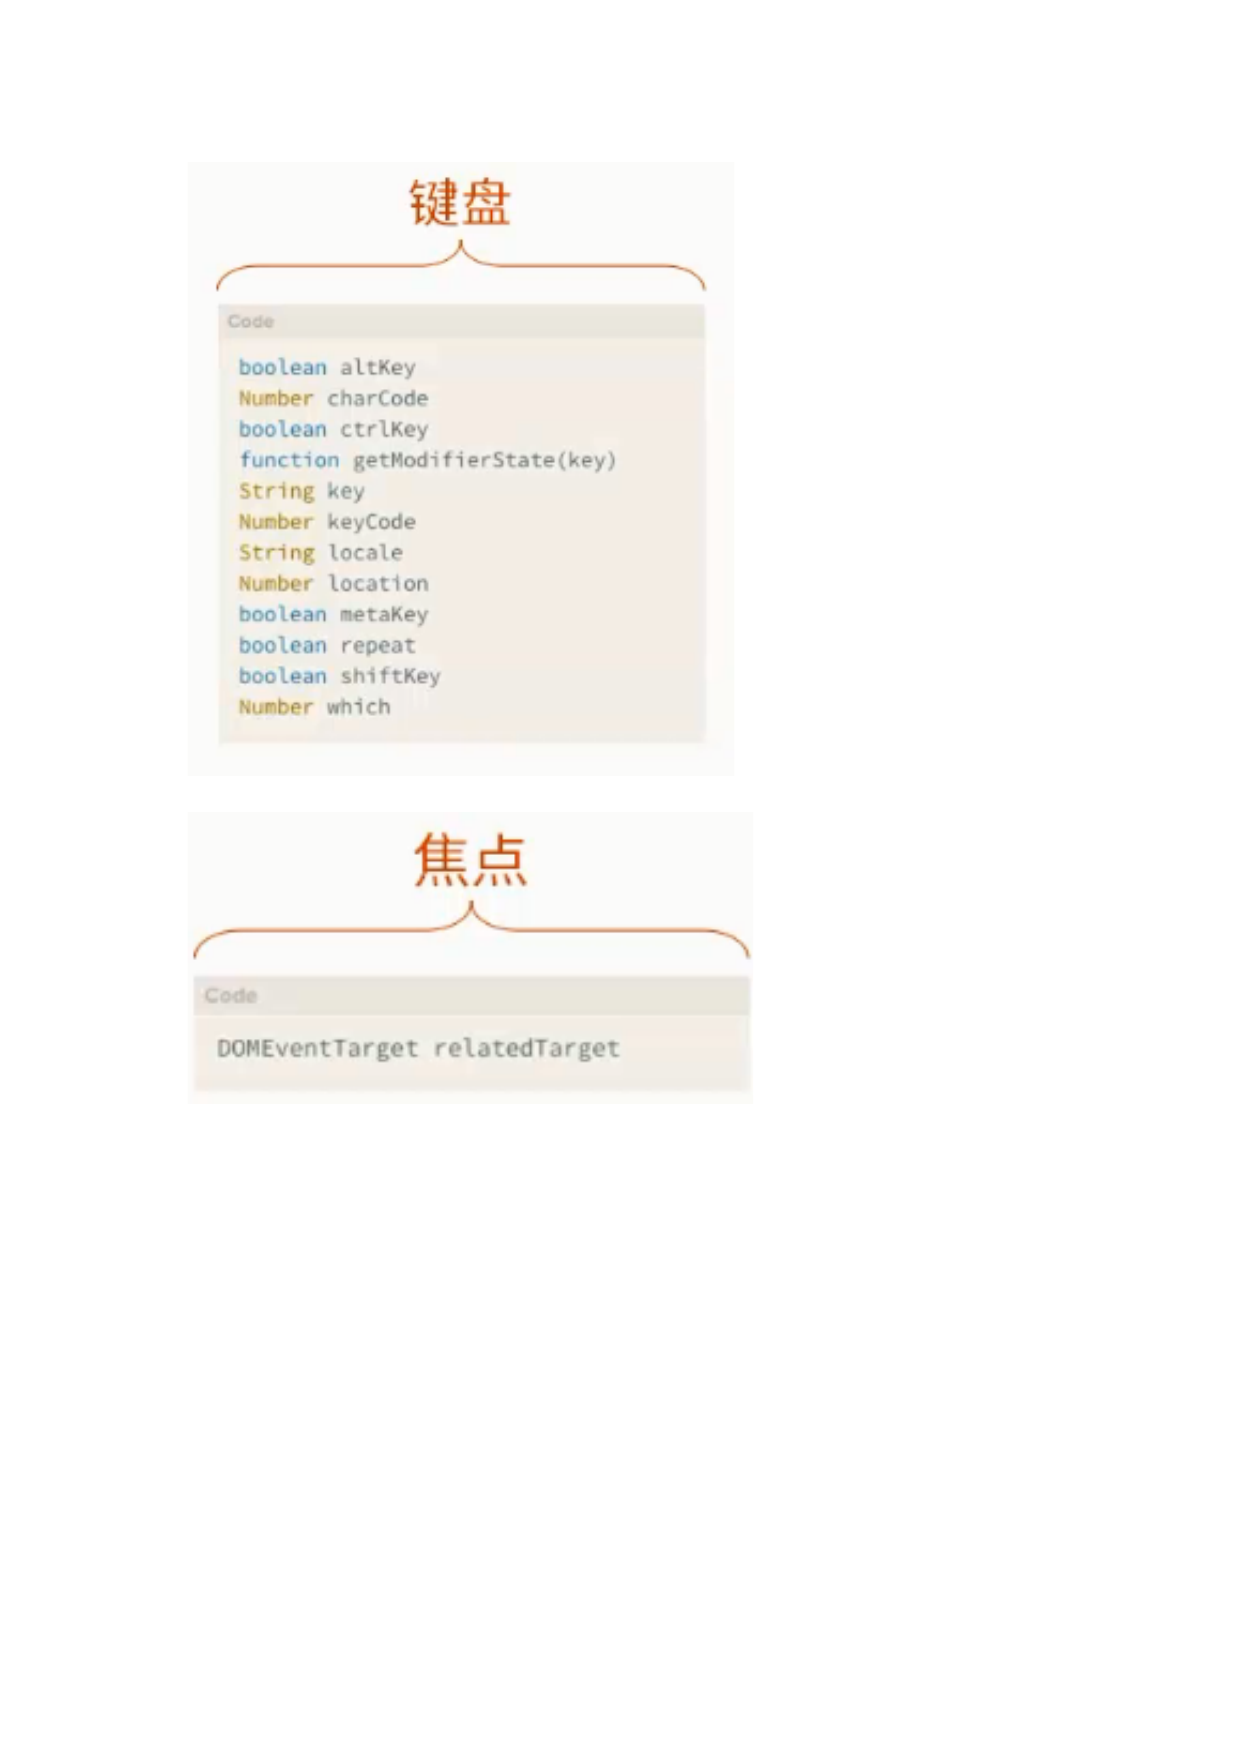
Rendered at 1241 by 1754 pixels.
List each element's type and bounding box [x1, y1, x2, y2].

picture [187, 812, 754, 1104]
picture [187, 162, 735, 776]
